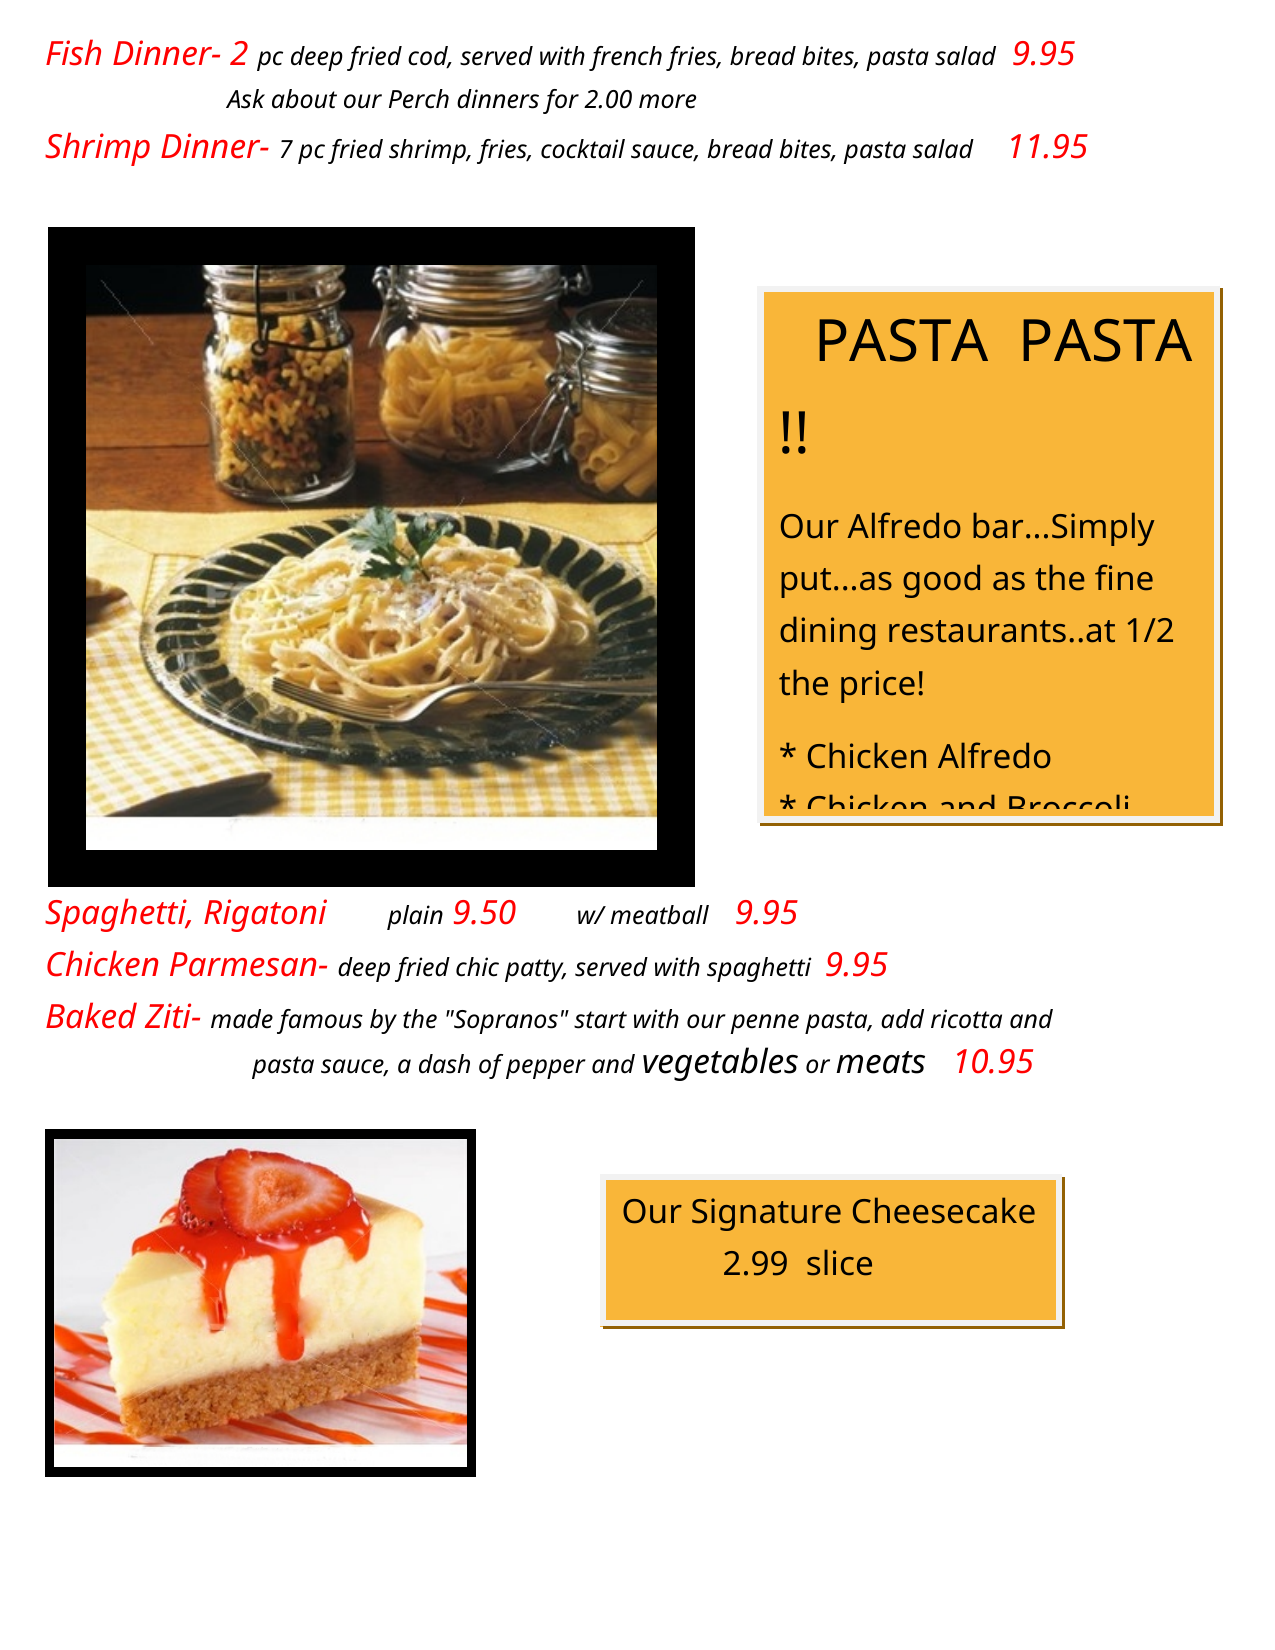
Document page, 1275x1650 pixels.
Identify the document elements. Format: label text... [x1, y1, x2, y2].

text pasta sauce, a dash of pepper and vegetables or meats 10.95 [45, 1038, 1230, 1084]
text Fish Dinner- 2 pc deep fried cod, served with french fries, bread bites, pasta salad 9.95 [45, 30, 1230, 75]
text Ask about our Perch dinners for 2.00 more [45, 82, 1230, 116]
text Shrimp Dinner- 7 pc fried shrimp, fries, cocktail sauce, bread bites, pasta salad 11.95 [45, 123, 1230, 168]
picture [86, 265, 657, 850]
text Baked Ziti- made famous by the "Sopranos" start with our penne pasta, add ricotta and [45, 993, 1230, 1038]
text Spaghetti, Rigatoni plain 9.50 w/ meatball 9.95 [45, 888, 1230, 934]
picture [54, 1139, 467, 1467]
text Chicken Parmesan- deep fried chic patty, served with spaghetti 9.95 [45, 941, 1230, 986]
